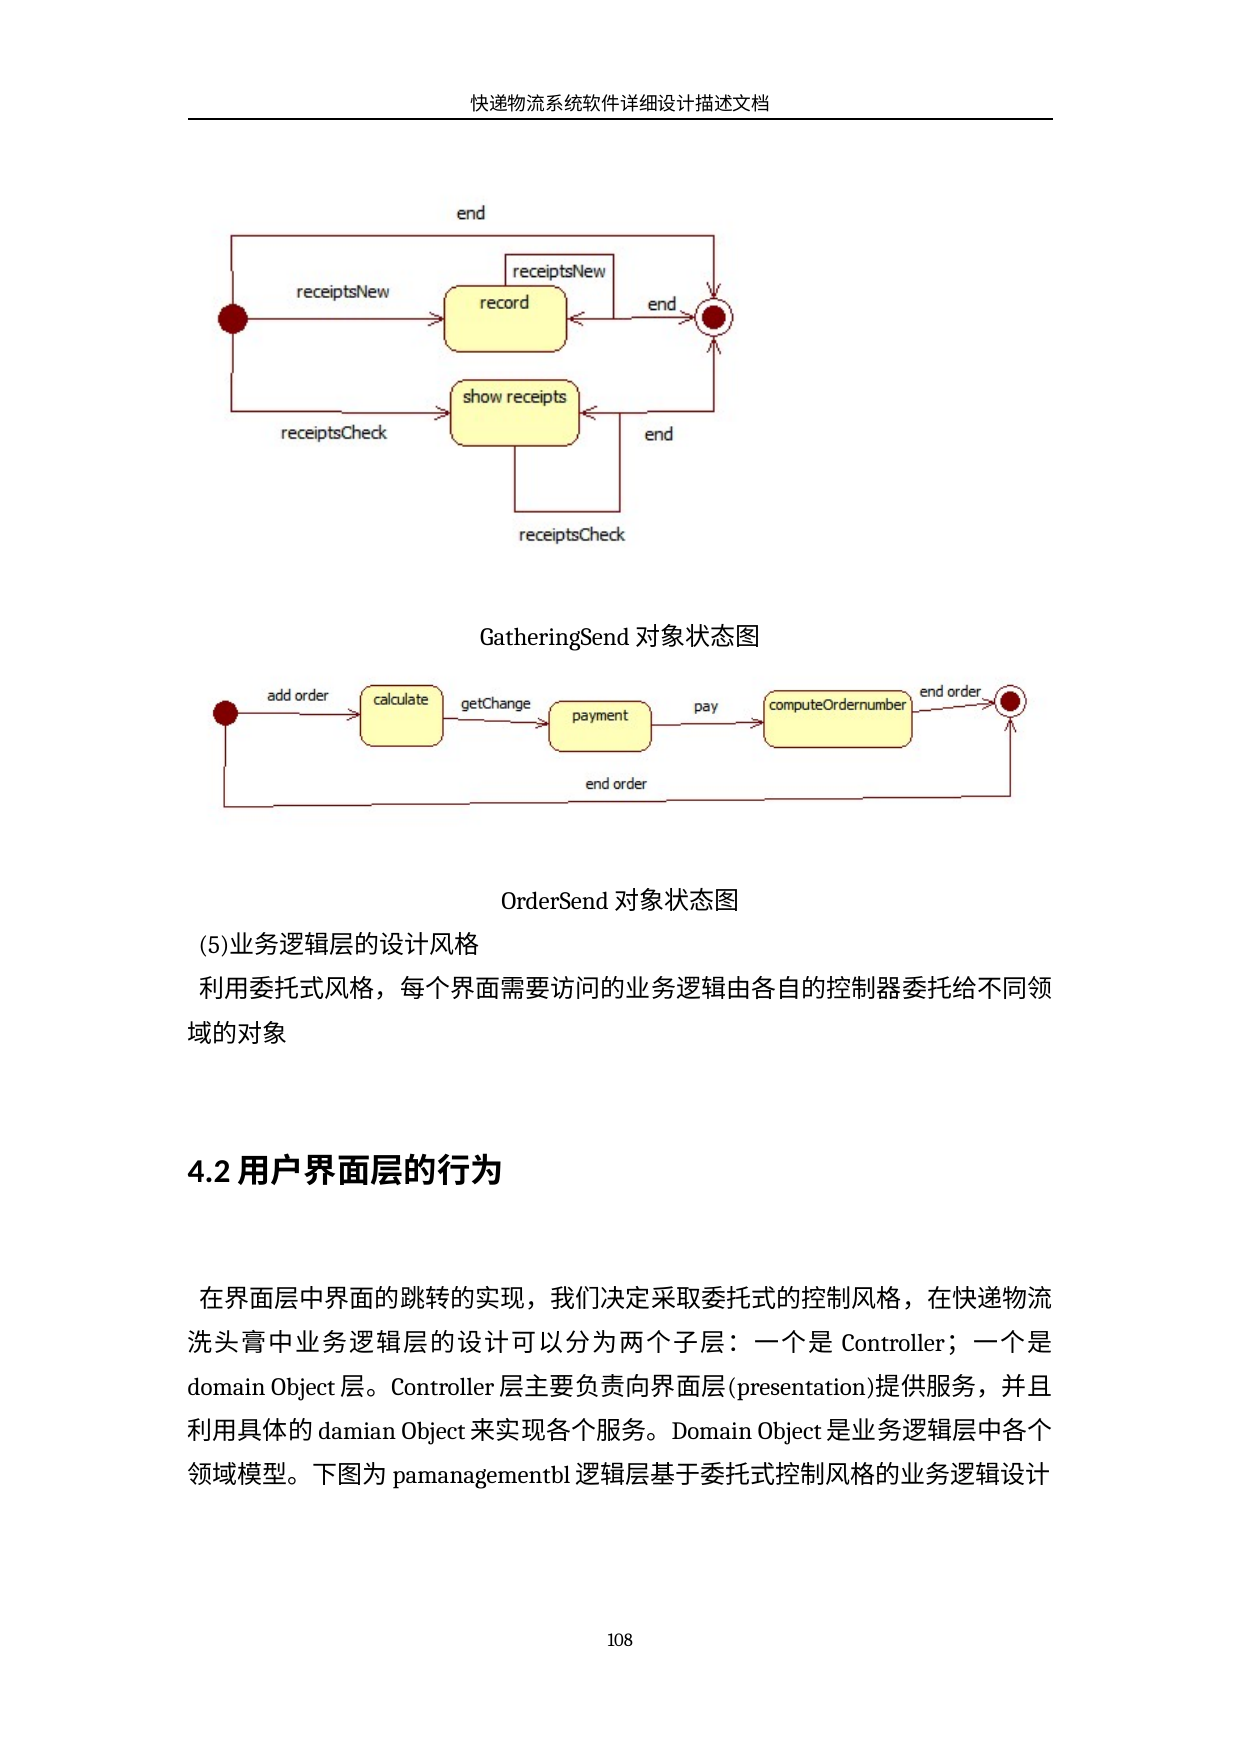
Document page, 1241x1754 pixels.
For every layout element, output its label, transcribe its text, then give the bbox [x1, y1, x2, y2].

text GatheringSend 对象状态图 [187, 613, 1053, 656]
text (5)业务逻辑层的设计风格 [187, 921, 1053, 965]
picture [187, 172, 764, 574]
text OrderSend 对象状态图 [187, 877, 1053, 921]
picture [187, 656, 1053, 834]
text 利用委托式风格，每个界面需要访问的业务逻辑由各自的控制器委托给不同领域的对象 [187, 965, 1053, 1053]
text 在界面层中界面的跳转的实现，我们决定采取委托式的控制风格，在快递物流洗头膏中业务逻辑层的设计可以分为两个子层：一个是Controller；一个是domain Object层。Controller层主要负责向界面层(presentation)提供服务，并且利用具体的damian Object来实现各个服务。Domain Object是业务逻辑层中各个领域模型。下图为pamanagementbl逻辑层基于委托式控制风格的业务逻辑设计 [187, 1275, 1053, 1495]
subtitle 4.2用户界面层的行为 [187, 1124, 1053, 1212]
